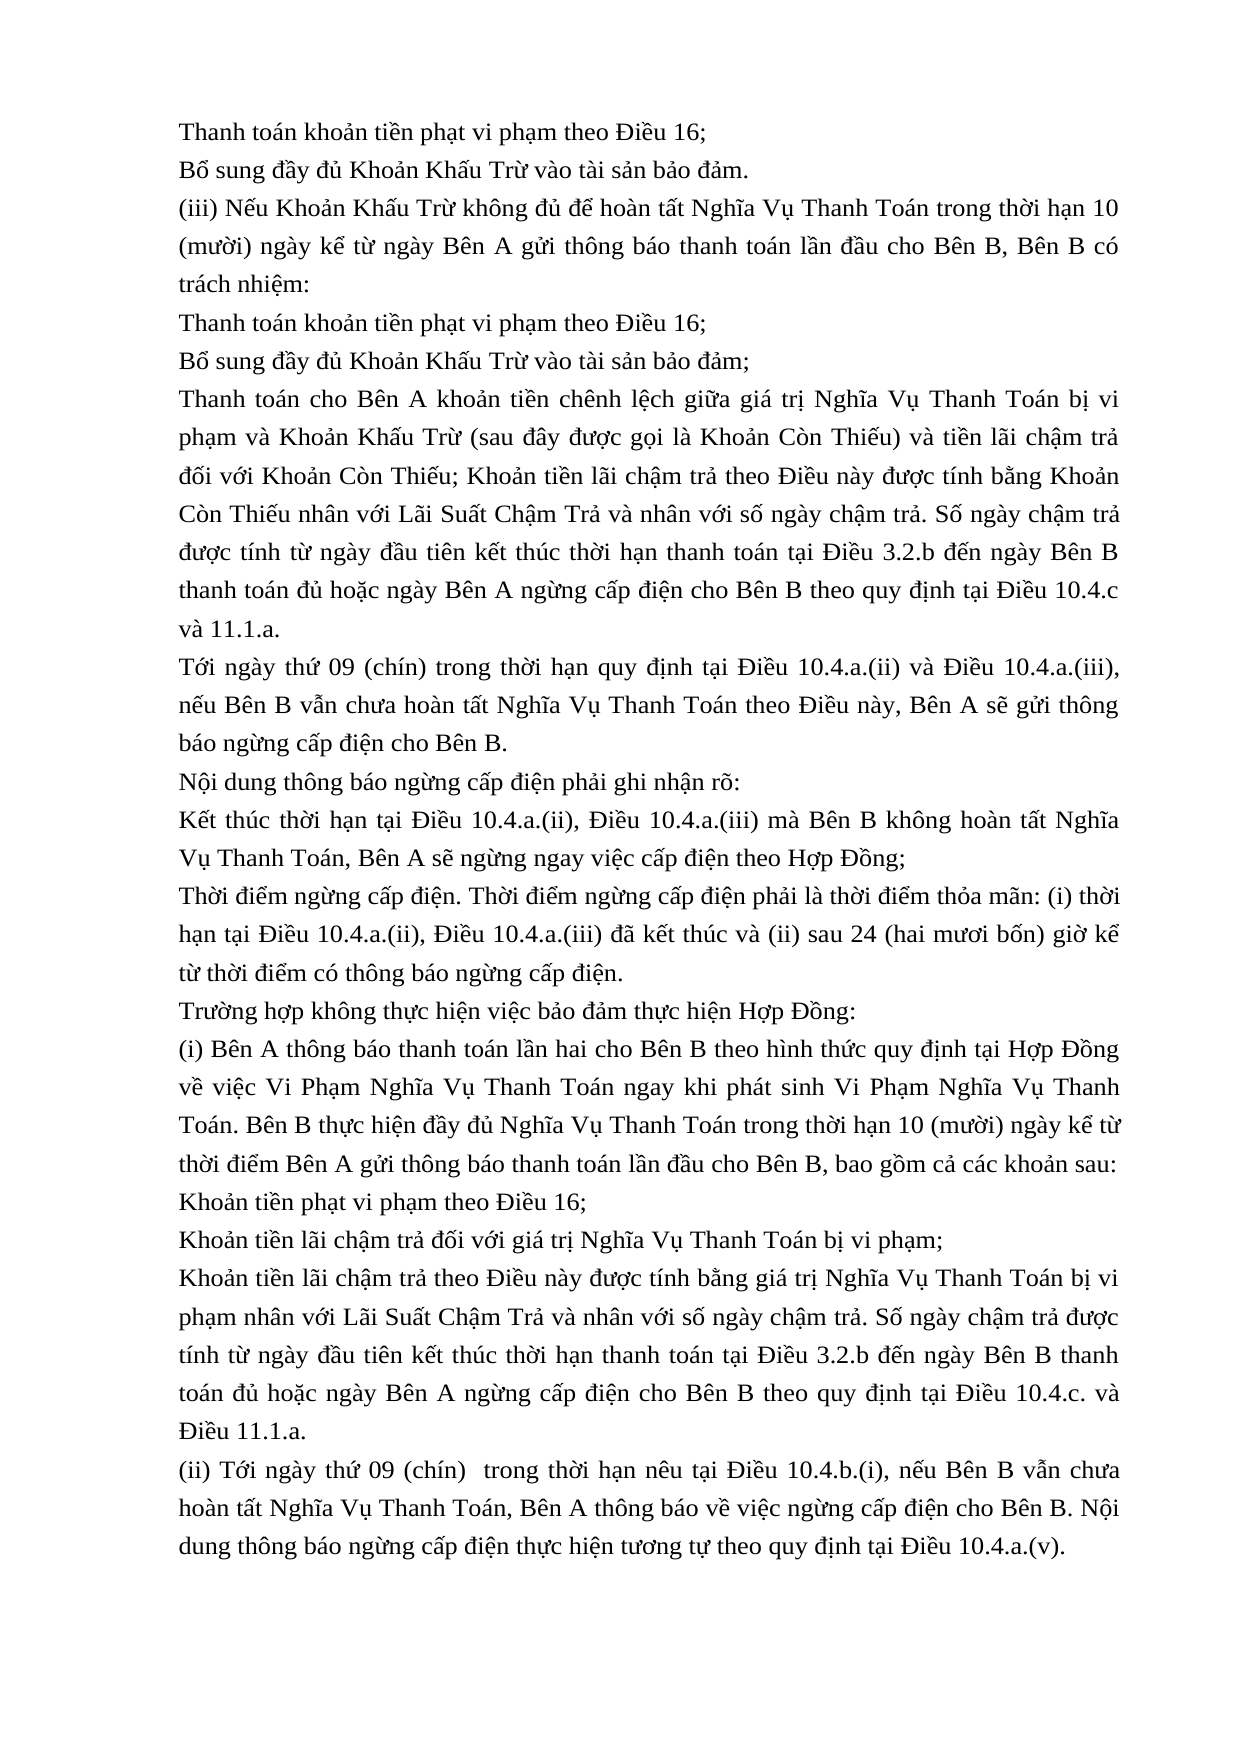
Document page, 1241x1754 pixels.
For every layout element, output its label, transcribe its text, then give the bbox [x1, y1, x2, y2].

text Thanh toán khoản tiền phạt vi phạm theo Điều 16; [178, 308, 1121, 337]
text (i) Bên A thông báo thanh toán lần hai cho Bên B theo hình thức quy định tại Hợp Đồng về việc Vi Phạm Nghĩa Vụ Thanh Toán ngay khi phát sinh Vi Phạm Nghĩa Vụ Thanh Toán. Bên B thực hiện đầy đủ Nghĩa Vụ Thanh Toán trong thời hạn 10 (mười) ngày kể từ thời điểm Bên A gửi thông báo thanh toán lần đầu cho Bên B, bao gồm cả các khoản sau: [178, 1034, 1121, 1178]
text (iii) Nếu Khoản Khấu Trừ không đủ để hoàn tất Nghĩa Vụ Thanh Toán trong thời hạn 10 (mười) ngày kể từ ngày Bên A gửi thông báo thanh toán lần đầu cho Bên B, Bên B có trách nhiệm: [178, 193, 1121, 298]
text Khoản tiền lãi chậm trả đối với giá trị Nghĩa Vụ Thanh Toán bị vi phạm; [178, 1225, 1121, 1254]
text Kết thúc thời hạn tại Điều 10.4.a.(ii), Điều 10.4.a.(iii) mà Bên B không hoàn tất Nghĩa Vụ Thanh Toán, Bên A sẽ ngừng ngay việc cấp điện theo Hợp Đồng; [178, 805, 1121, 872]
text Bổ sung đầy đủ Khoản Khấu Trừ vào tài sản bảo đảm; [178, 346, 1121, 375]
text Thanh toán cho Bên A khoản tiền chênh lệch giữa giá trị Nghĩa Vụ Thanh Toán bị vi phạm và Khoản Khấu Trừ (sau đây được gọi là Khoản Còn Thiếu) và tiền lãi chậm trả đối với Khoản Còn Thiếu; Khoản tiền lãi chậm trả theo Điều này được tính bằng Khoản Còn Thiếu nhân với Lãi Suất Chậm Trả và nhân với số ngày chậm trả. Số ngày chậm trả được tính từ ngày đầu tiên kết thúc thời hạn thanh toán tại Điều 3.2.b đến ngày Bên B thanh toán đủ hoặc ngày Bên A ngừng cấp điện cho Bên B theo quy định tại Điều 10.4.c và 11.1.a. [178, 384, 1121, 642]
text Trường hợp không thực hiện việc bảo đảm thực hiện Hợp Đồng: [178, 996, 1121, 1025]
text Khoản tiền phạt vi phạm theo Điều 16; [178, 1187, 1121, 1216]
text Thời điểm ngừng cấp điện. Thời điểm ngừng cấp điện phải là thời điểm thỏa mãn: (i) thời hạn tại Điều 10.4.a.(ii), Điều 10.4.a.(iii) đã kết thúc và (ii) sau 24 (hai mươi bốn) giờ kể từ thời điểm có thông báo ngừng cấp điện. [178, 881, 1121, 986]
text Nội dung thông báo ngừng cấp điện phải ghi nhận rõ: [178, 767, 1121, 795]
text Thanh toán khoản tiền phạt vi phạm theo Điều 16; [178, 117, 1121, 145]
text Tới ngày thứ 09 (chín) trong thời hạn quy định tại Điều 10.4.a.(ii) và Điều 10.4.a.(iii), nếu Bên B vẫn chưa hoàn tất Nghĩa Vụ Thanh Toán theo Điều này, Bên A sẽ gửi thông báo ngừng cấp điện cho Bên B. [178, 652, 1121, 757]
text Bổ sung đầy đủ Khoản Khấu Trừ vào tài sản bảo đảm. [178, 155, 1121, 184]
